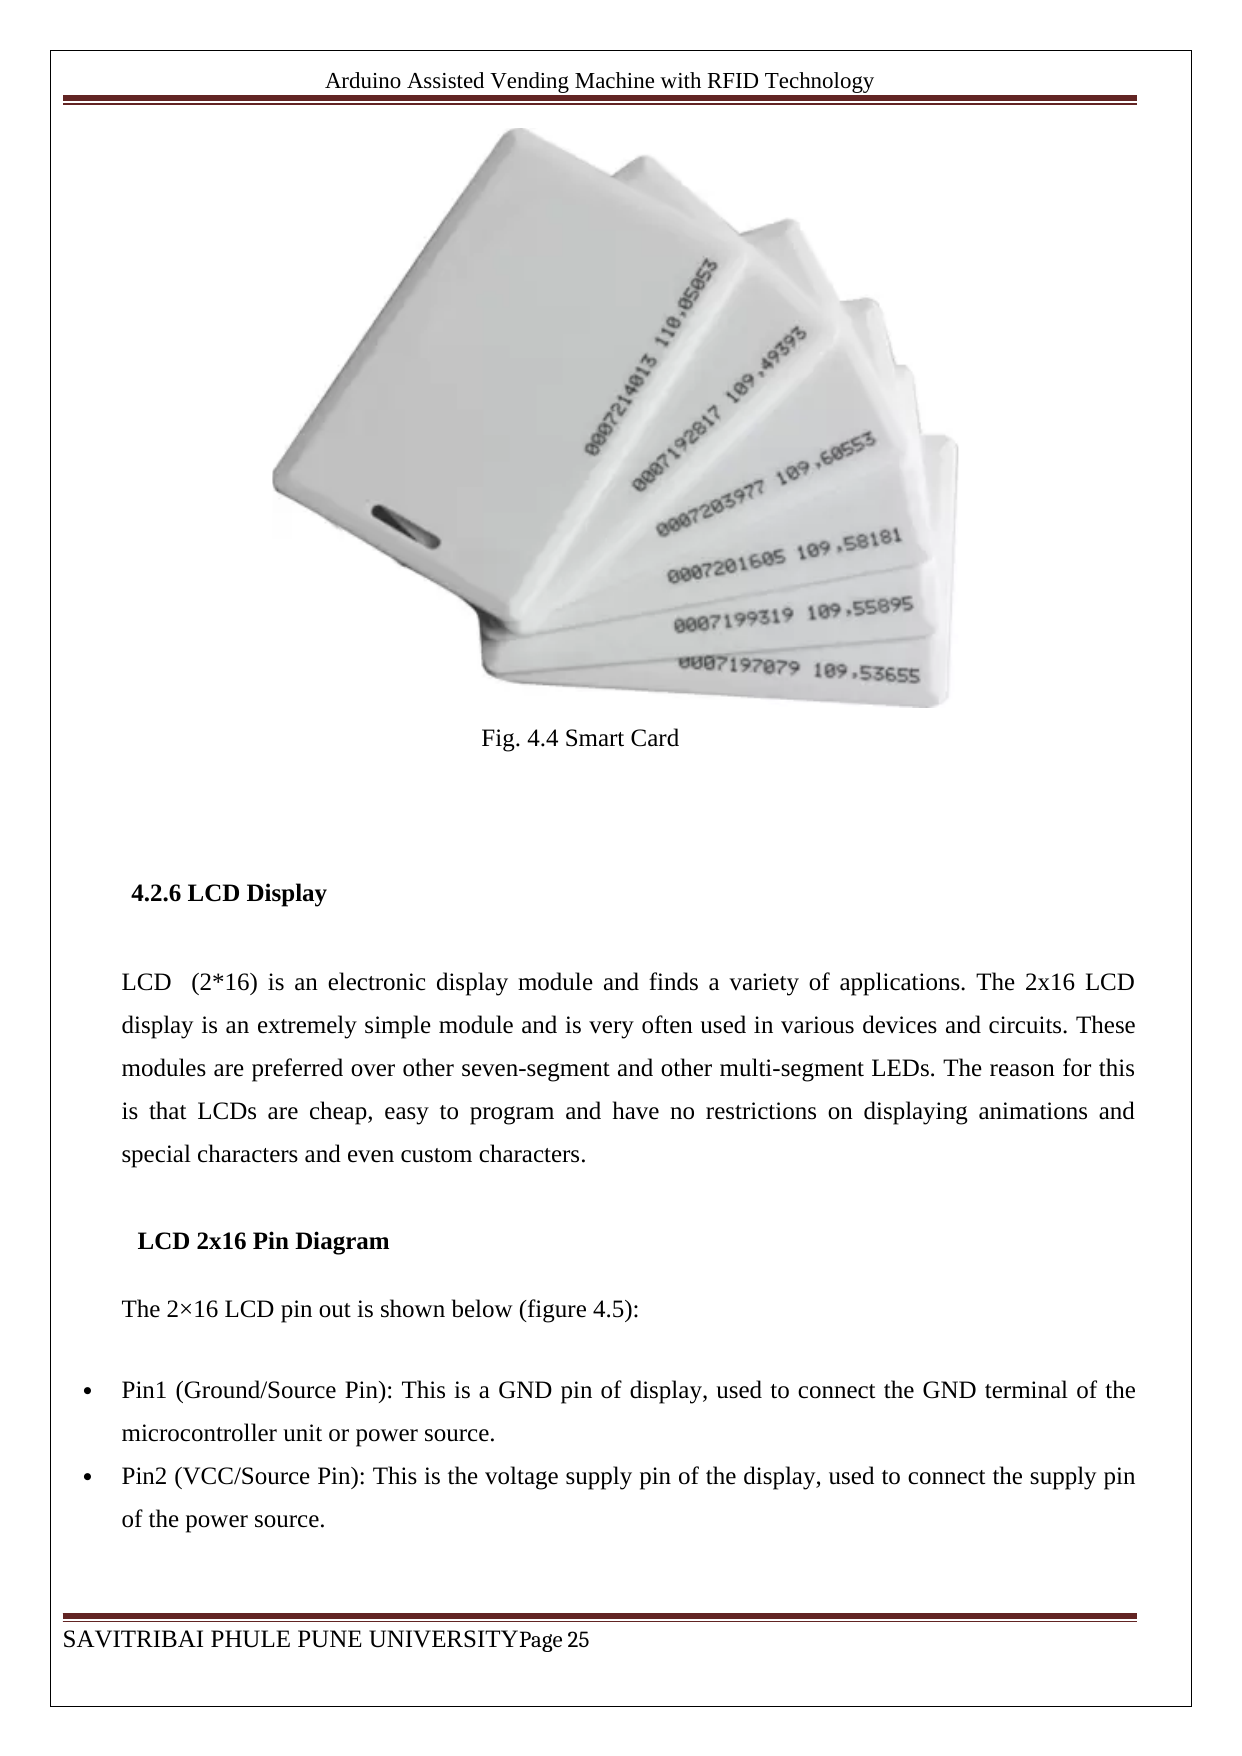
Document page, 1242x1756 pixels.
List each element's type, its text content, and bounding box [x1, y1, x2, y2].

text LCD (2*16) is an electronic display module and finds a variety of applications. The 2x16 LCD display is an extremely simple module and is very often used in various devices and circuits. These modules are preferred over other seven-segment and other multi-segment LEDs. The reason for this is that LCDs are cheap, easy to program and have no restrictions on displaying animations and special characters and even custom characters. [121, 967, 1137, 1168]
text 4.2.6 LCD Display [62, 878, 1137, 907]
list Pin2 (VCC/Source Pin): This is the voltage supply pin of the display, used to connect the supply pin of the power source. [84, 1461, 1137, 1533]
text The 2×16 LCD pin out is shown below (figure 4.5): [121, 1294, 1137, 1323]
text Fig. 4.4 Smart Card [62, 723, 1137, 752]
subtitle LCD 2x16 Pin Diagram [62, 1226, 1137, 1255]
list Pin1 (Ground/Source Pin): This is a GND pin of display, used to connect the GND terminal of the microcontroller unit or power source. [84, 1375, 1137, 1447]
